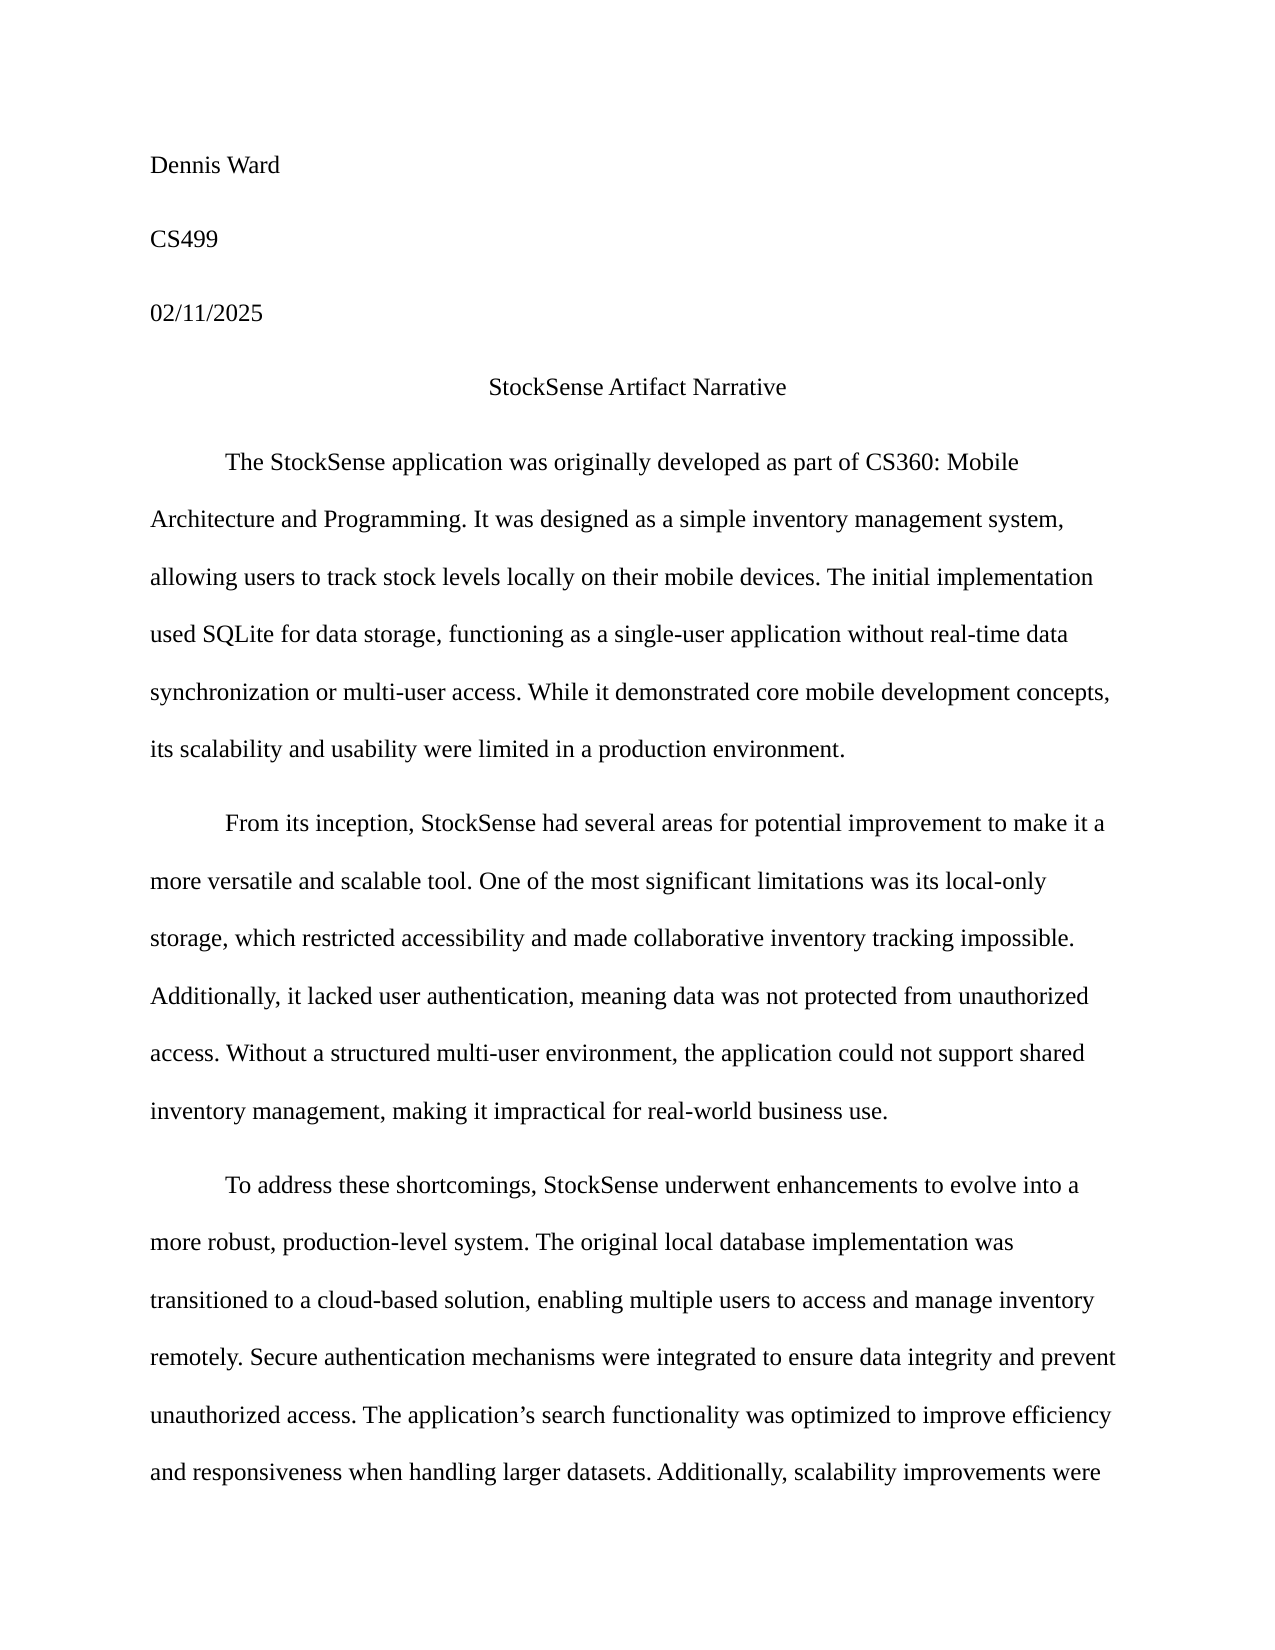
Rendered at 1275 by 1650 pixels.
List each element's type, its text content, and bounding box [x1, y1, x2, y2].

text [150, 1170, 1125, 1486]
text StockSense Artifact Narrative [150, 372, 1125, 401]
text 02/11/2025 [150, 298, 1125, 327]
text Dennis Ward [150, 150, 1125, 179]
text CS499 [150, 224, 1125, 253]
text The StockSense application was originally developed as part of CS360: Mobile Architecture and Programming. It was designed as a simple inventory management system, allowing users to track stock levels locally on their mobile devices. The initial implementation used SQLite for data storage, functioning as a single-user application without real-time data synchronization or multi-user access. While it demonstrated core mobile development concepts, its scalability and usability were limited in a production environment. [150, 447, 1125, 763]
text From its inception, StockSense had several areas for potential improvement to make it a more versatile and scalable tool. One of the most significant limitations was its local-only storage, which restricted accessibility and made collaborative inventory tracking impossible. Additionally, it lacked user authentication, meaning data was not protected from unauthorized access. Without a structured multi-user environment, the application could not support shared inventory management, making it impractical for real-world business use. [150, 808, 1125, 1124]
